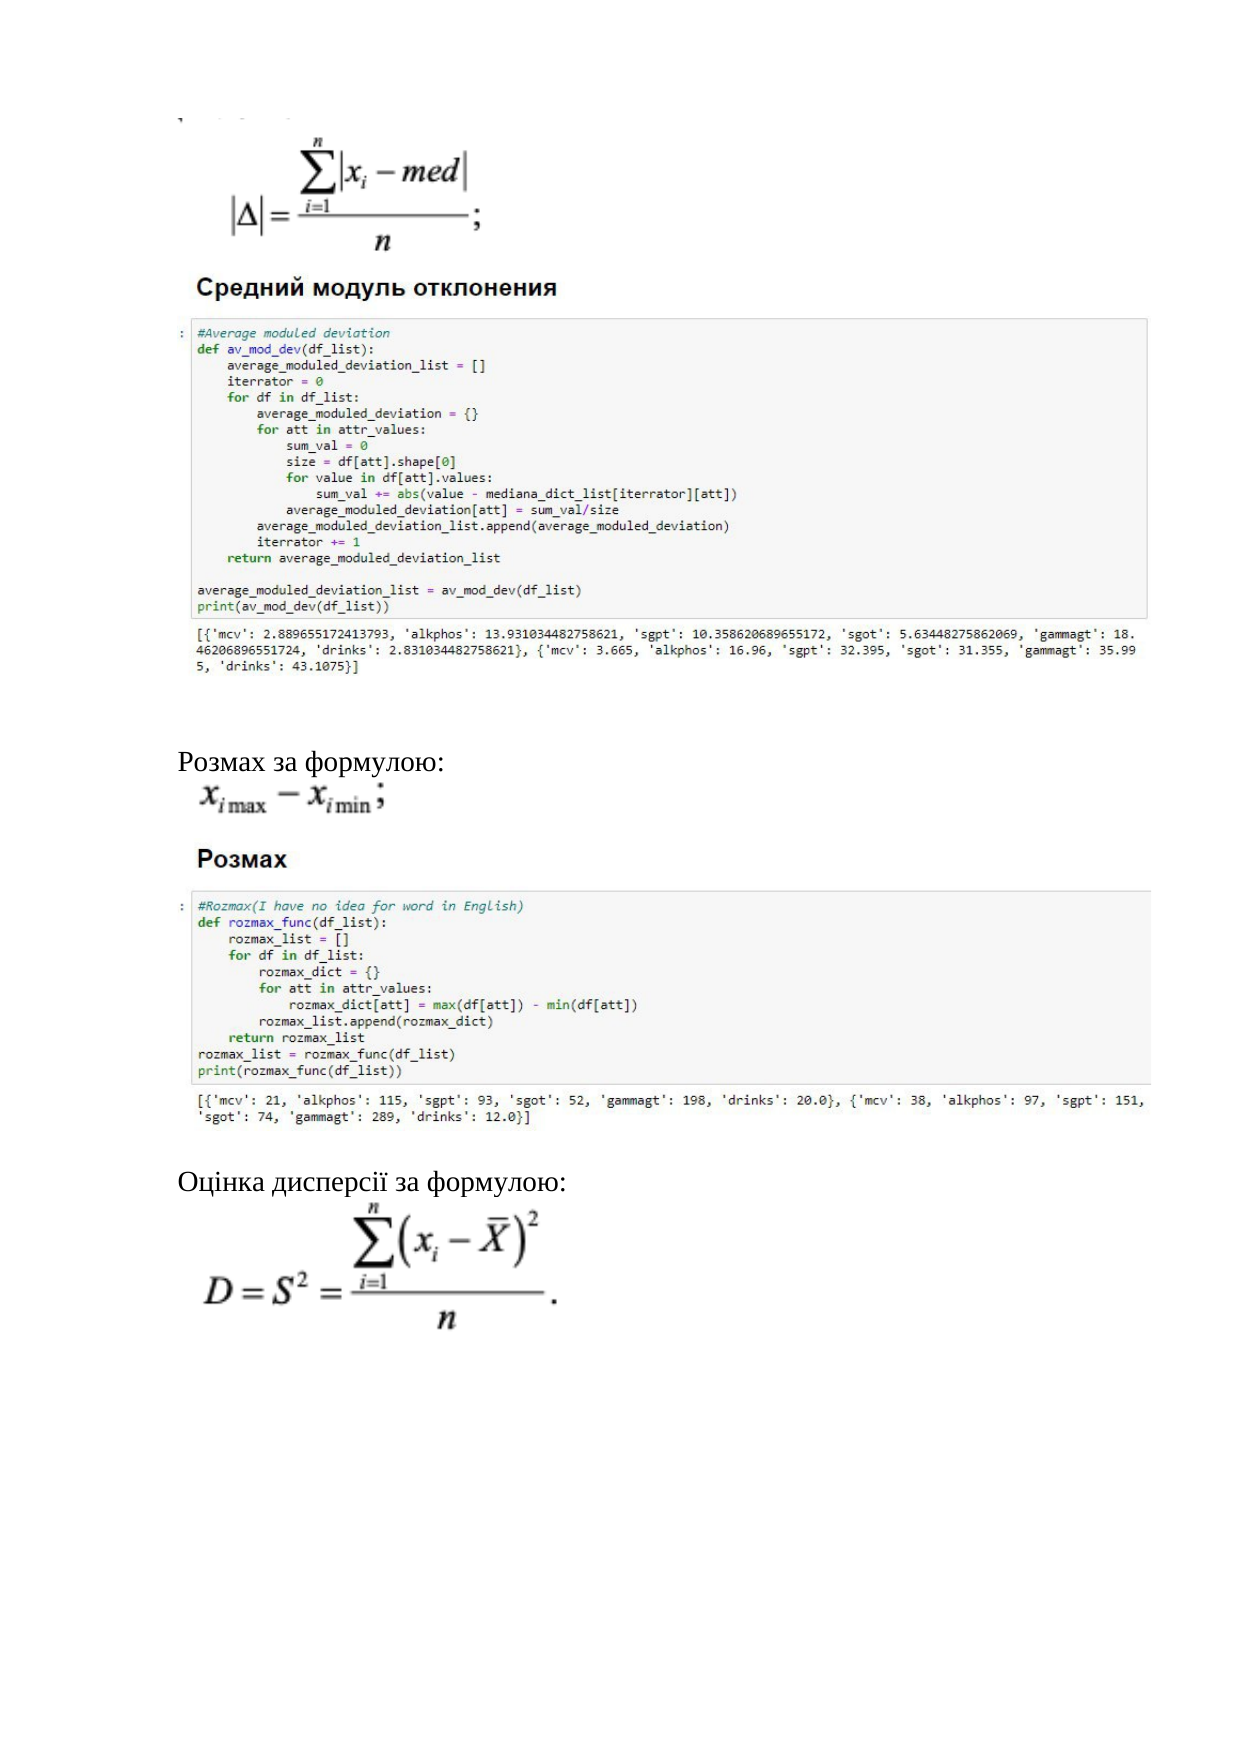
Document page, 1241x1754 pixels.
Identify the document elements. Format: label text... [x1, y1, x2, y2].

picture [177, 778, 1152, 1131]
picture [177, 1197, 630, 1342]
text Оцінка дисперсії за формулою: [177, 1164, 1152, 1198]
picture [177, 118, 1152, 678]
text Розмах за формулою: [177, 744, 1152, 778]
